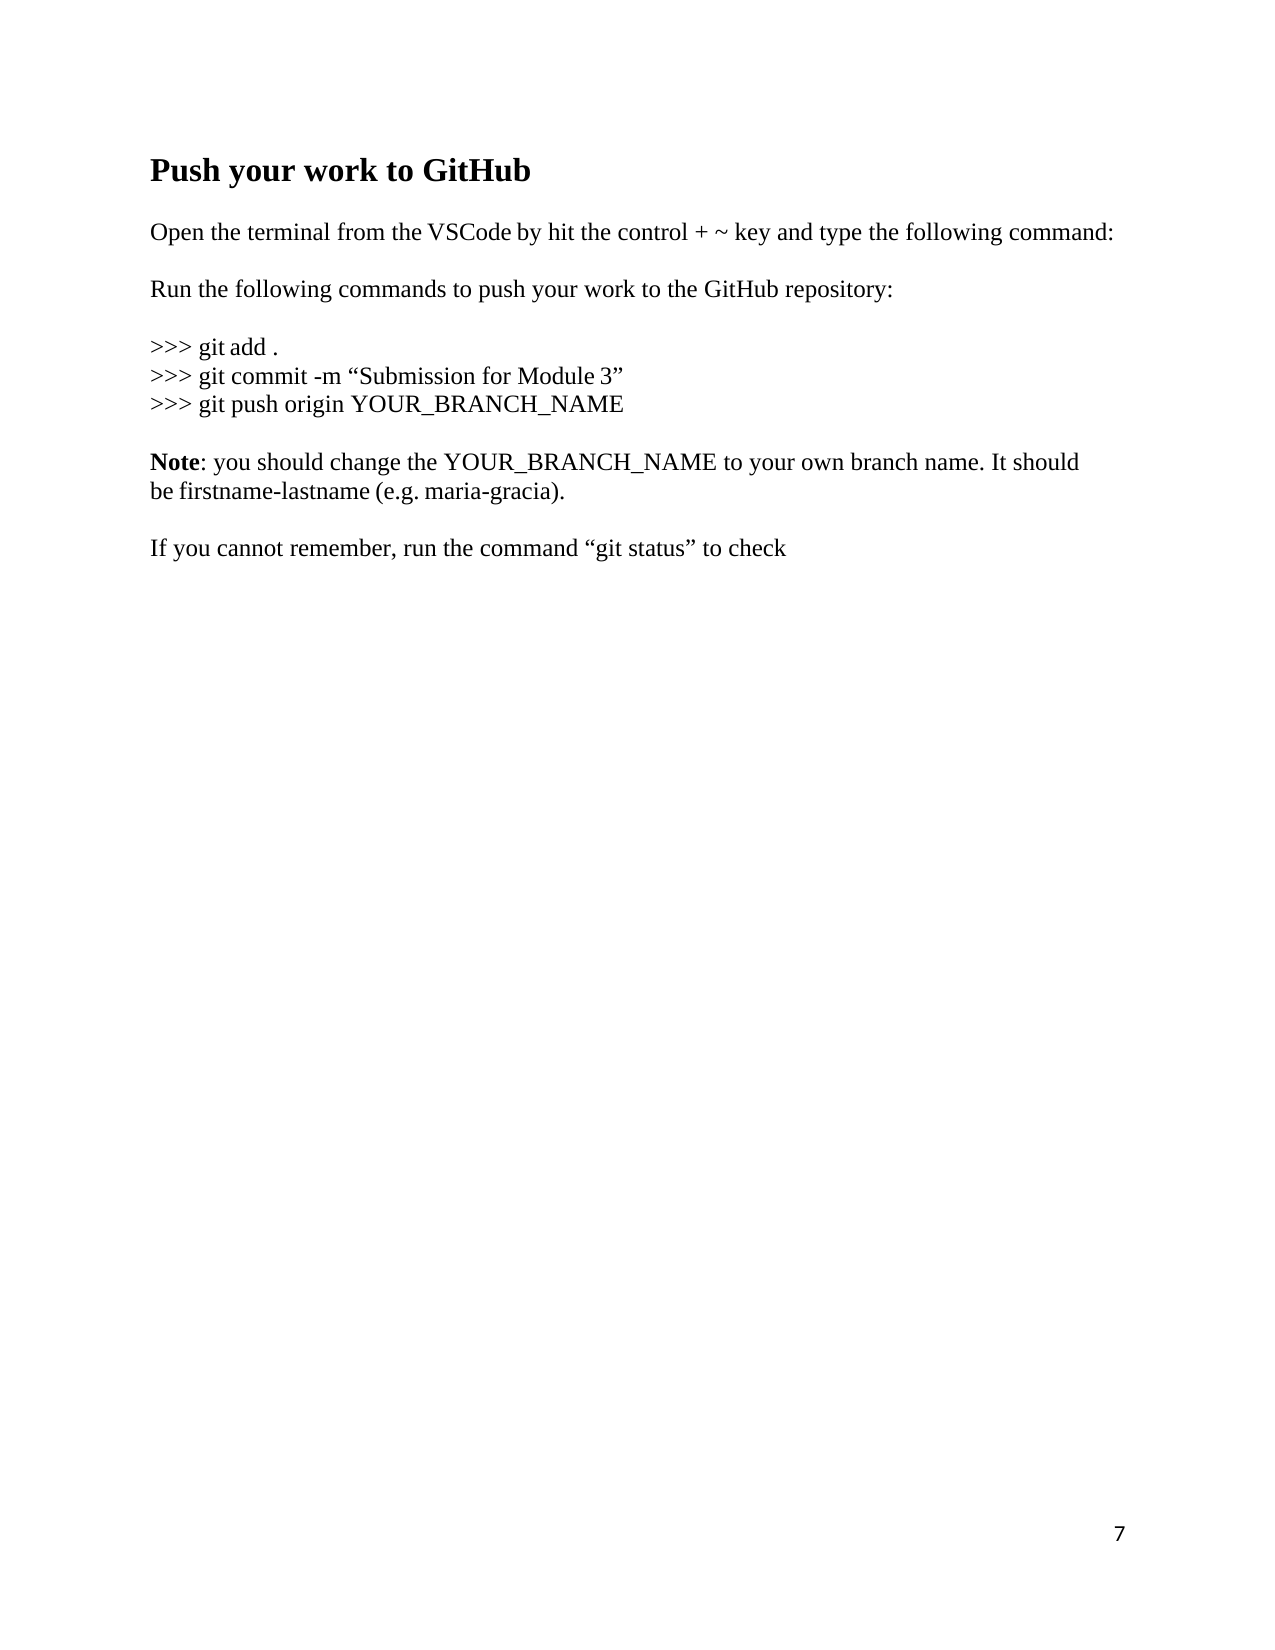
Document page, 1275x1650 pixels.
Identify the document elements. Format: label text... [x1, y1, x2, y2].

text Note: you should change the YOUR_BRANCH_NAME to your own branch name. It should be firstname-lastname (e.g. maria-gracia). [150, 447, 1125, 504]
text Run the following commands to push your work to the GitHub repository: [150, 274, 1125, 303]
text If you cannot remember, run the command “git status” to check [150, 533, 1125, 562]
text Open the terminal from the VSCode by hit the control + ~ key and type the following command: [150, 217, 1125, 246]
text >>> git commit -m “Submission for Module 3” [150, 361, 1125, 389]
text >>> git push origin YOUR_BRANCH_NAME [150, 389, 1125, 418]
text >>> git add . [150, 332, 1125, 361]
text Push your work to GitHub [150, 150, 1125, 188]
